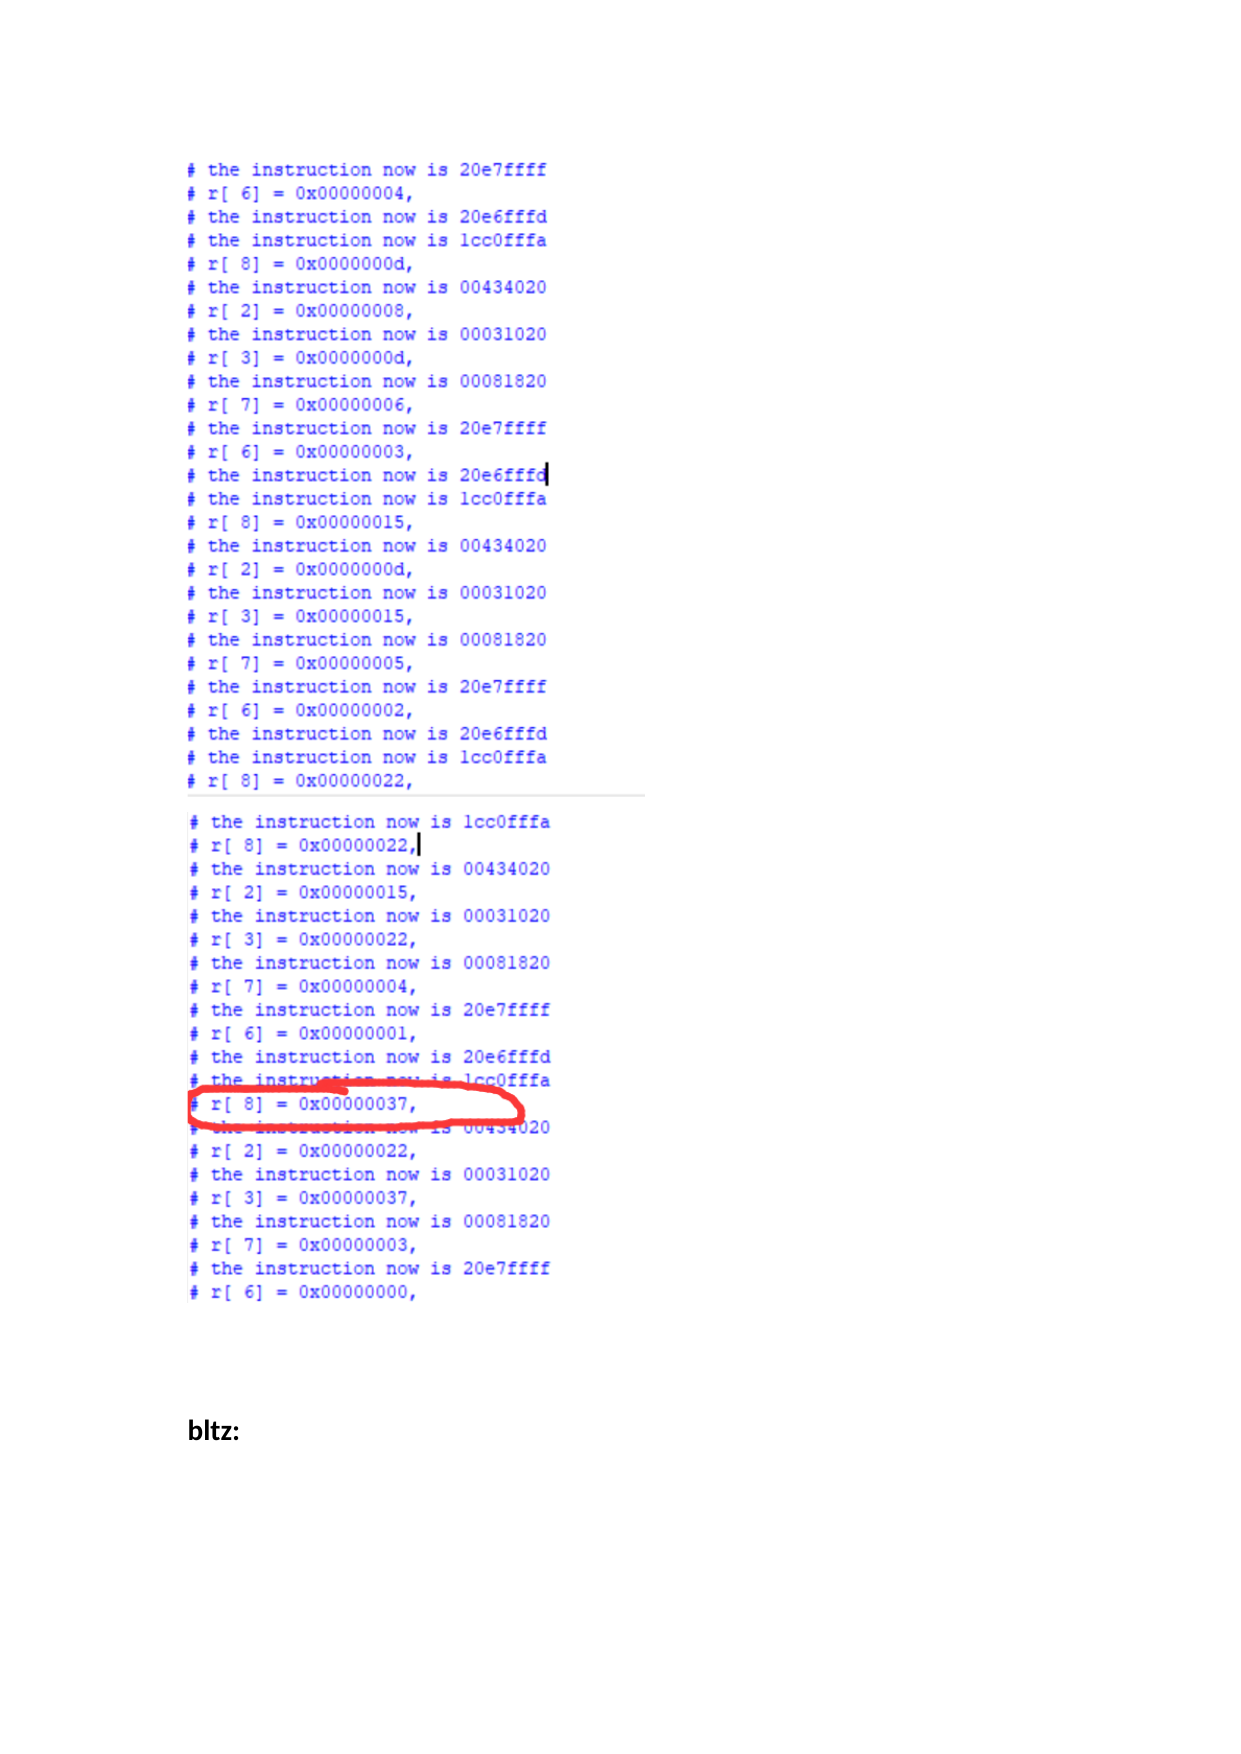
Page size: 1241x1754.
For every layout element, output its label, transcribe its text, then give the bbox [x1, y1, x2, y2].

text bltz: [187, 1397, 1053, 1462]
picture [187, 162, 645, 797]
picture [187, 812, 585, 1303]
